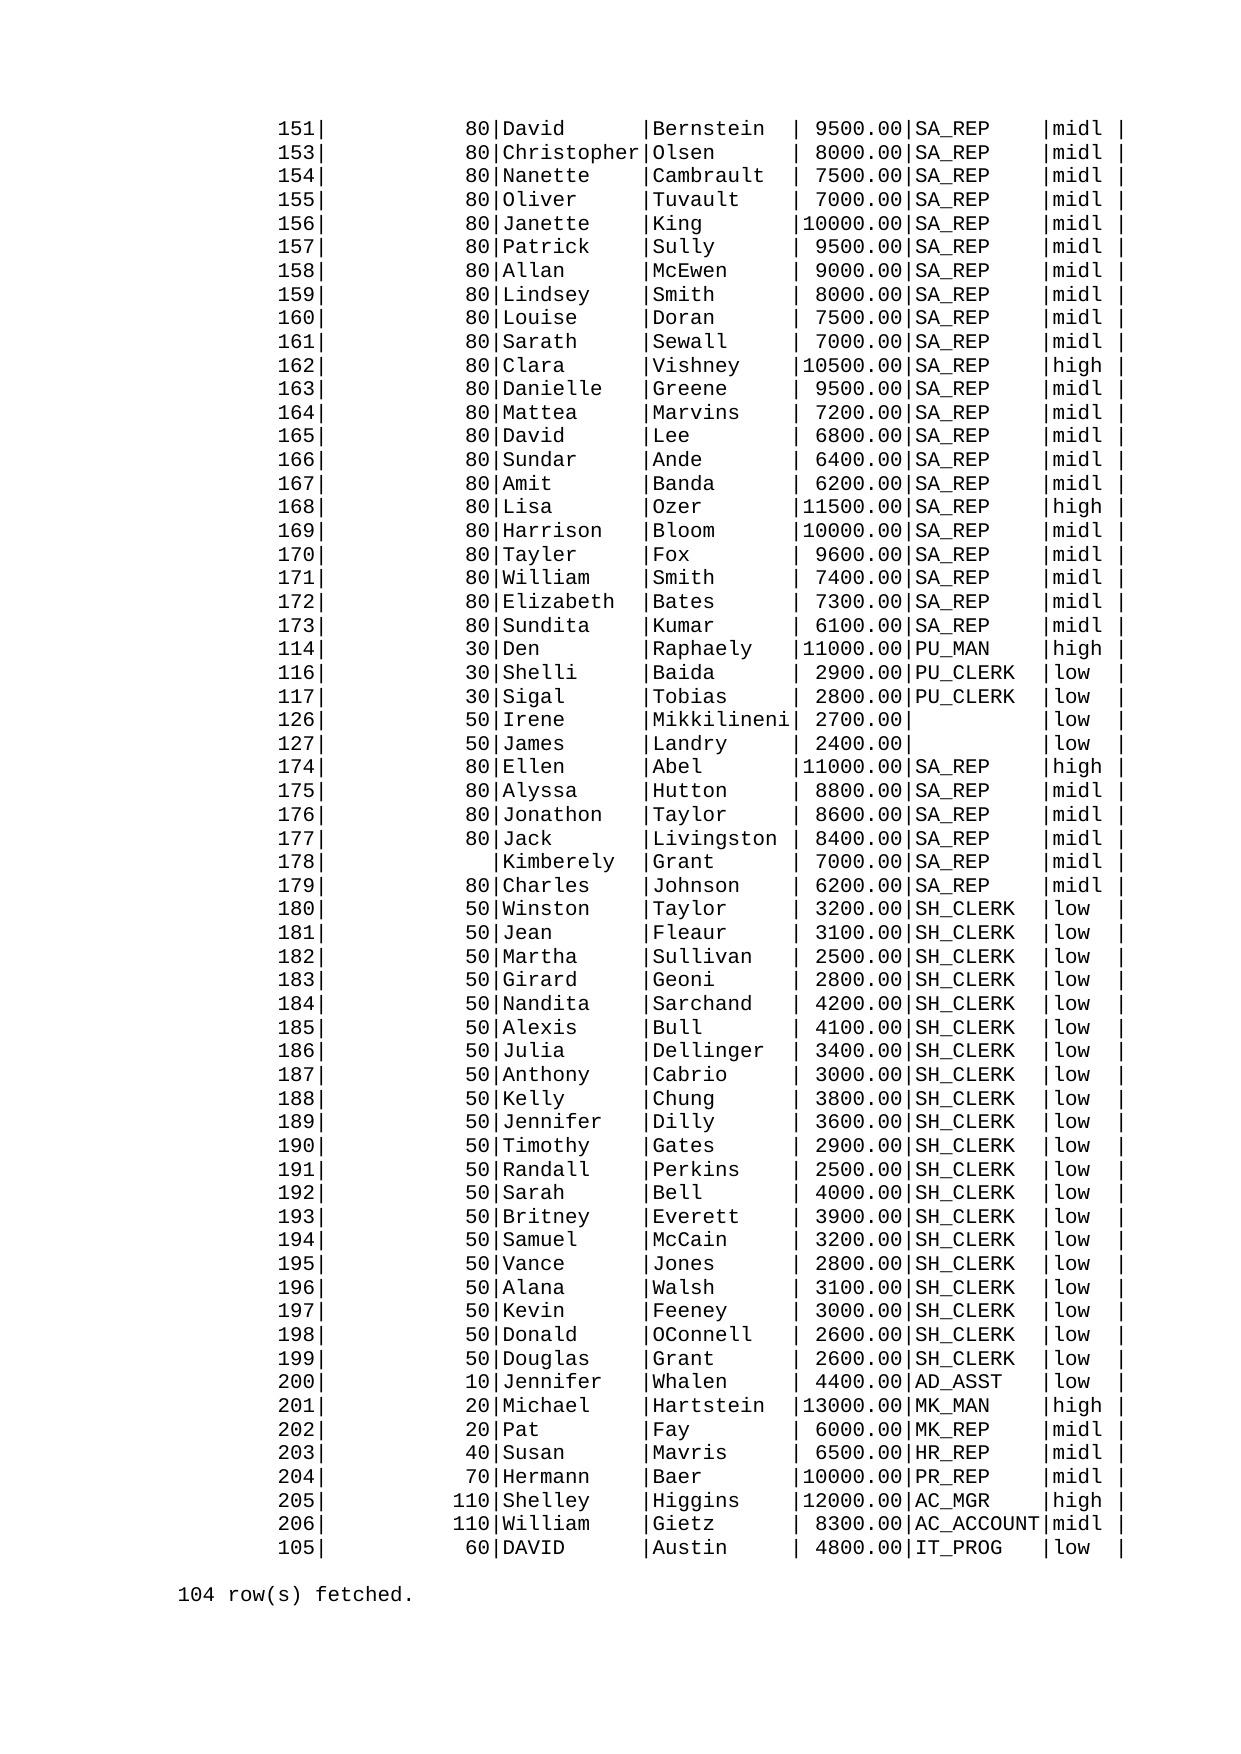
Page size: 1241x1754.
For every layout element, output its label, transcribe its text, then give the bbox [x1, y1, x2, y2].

text 182| 50|Martha |Sullivan | 2500.00|SH_CLERK |low | [177, 946, 1152, 969]
text 172| 80|Elizabeth |Bates | 7300.00|SA_REP |midl | [177, 591, 1152, 615]
text 187| 50|Anthony |Cabrio | 3000.00|SH_CLERK |low | [177, 1064, 1152, 1088]
text 104 row(s) fetched. [177, 1584, 1152, 1608]
text 165| 80|David |Lee | 6800.00|SA_REP |midl | [177, 426, 1152, 449]
text 116| 30|Shelli |Baida | 2900.00|PU_CLERK |low | [177, 662, 1152, 686]
text 167| 80|Amit |Banda | 6200.00|SA_REP |midl | [177, 473, 1152, 496]
text 188| 50|Kelly |Chung | 3800.00|SH_CLERK |low | [177, 1088, 1152, 1111]
text 117| 30|Sigal |Tobias | 2800.00|PU_CLERK |low | [177, 686, 1152, 709]
text 204| 70|Hermann |Baer |10000.00|PR_REP |midl | [177, 1466, 1152, 1489]
text 174| 80|Ellen |Abel |11000.00|SA_REP |high | [177, 757, 1152, 780]
text 153| 80|Christopher|Olsen | 8000.00|SA_REP |midl | [177, 142, 1152, 165]
text 195| 50|Vance |Jones | 2800.00|SH_CLERK |low | [177, 1253, 1152, 1277]
text 185| 50|Alexis |Bull | 4100.00|SH_CLERK |low | [177, 1017, 1152, 1040]
text 179| 80|Charles |Johnson | 6200.00|SA_REP |midl | [177, 875, 1152, 898]
text 176| 80|Jonathon |Taylor | 8600.00|SA_REP |midl | [177, 804, 1152, 827]
text 205| 110|Shelley |Higgins |12000.00|AC_MGR |high | [177, 1489, 1152, 1513]
text 162| 80|Clara |Vishney |10500.00|SA_REP |high | [177, 354, 1152, 378]
text 193| 50|Britney |Everett | 3900.00|SH_CLERK |low | [177, 1206, 1152, 1229]
text 158| 80|Allan |McEwen | 9000.00|SA_REP |midl | [177, 260, 1152, 284]
text 155| 80|Oliver |Tuvault | 7000.00|SA_REP |midl | [177, 189, 1152, 213]
text 156| 80|Janette |King |10000.00|SA_REP |midl | [177, 213, 1152, 236]
text 171| 80|William |Smith | 7400.00|SA_REP |midl | [177, 567, 1152, 591]
text 184| 50|Nandita |Sarchand | 4200.00|SH_CLERK |low | [177, 993, 1152, 1017]
text 202| 20|Pat |Fay | 6000.00|MK_REP |midl | [177, 1419, 1152, 1442]
text 175| 80|Alyssa |Hutton | 8800.00|SA_REP |midl | [177, 780, 1152, 804]
text 206| 110|William |Gietz | 8300.00|AC_ACCOUNT|midl | [177, 1513, 1152, 1537]
text 160| 80|Louise |Doran | 7500.00|SA_REP |midl | [177, 307, 1152, 331]
text 161| 80|Sarath |Sewall | 7000.00|SA_REP |midl | [177, 331, 1152, 354]
text 168| 80|Lisa |Ozer |11500.00|SA_REP |high | [177, 496, 1152, 520]
text 194| 50|Samuel |McCain | 3200.00|SH_CLERK |low | [177, 1229, 1152, 1253]
text 164| 80|Mattea |Marvins | 7200.00|SA_REP |midl | [177, 402, 1152, 426]
text 157| 80|Patrick |Sully | 9500.00|SA_REP |midl | [177, 236, 1152, 260]
text 105| 60|DAVID |Austin | 4800.00|IT_PROG |low | [177, 1537, 1152, 1561]
text 183| 50|Girard |Geoni | 2800.00|SH_CLERK |low | [177, 969, 1152, 993]
text 169| 80|Harrison |Bloom |10000.00|SA_REP |midl | [177, 520, 1152, 544]
text 203| 40|Susan |Mavris | 6500.00|HR_REP |midl | [177, 1442, 1152, 1466]
text 163| 80|Danielle |Greene | 9500.00|SA_REP |midl | [177, 378, 1152, 402]
text 181| 50|Jean |Fleaur | 3100.00|SH_CLERK |low | [177, 922, 1152, 946]
text 200| 10|Jennifer |Whalen | 4400.00|AD_ASST |low | [177, 1371, 1152, 1395]
text 189| 50|Jennifer |Dilly | 3600.00|SH_CLERK |low | [177, 1111, 1152, 1135]
text 191| 50|Randall |Perkins | 2500.00|SH_CLERK |low | [177, 1158, 1152, 1182]
text 151| 80|David |Bernstein | 9500.00|SA_REP |midl | [177, 118, 1152, 142]
text 180| 50|Winston |Taylor | 3200.00|SH_CLERK |low | [177, 898, 1152, 922]
text 199| 50|Douglas |Grant | 2600.00|SH_CLERK |low | [177, 1348, 1152, 1371]
text 173| 80|Sundita |Kumar | 6100.00|SA_REP |midl | [177, 615, 1152, 638]
text 154| 80|Nanette |Cambrault | 7500.00|SA_REP |midl | [177, 165, 1152, 189]
text 170| 80|Tayler |Fox | 9600.00|SA_REP |midl | [177, 544, 1152, 567]
text 190| 50|Timothy |Gates | 2900.00|SH_CLERK |low | [177, 1135, 1152, 1158]
text 201| 20|Michael |Hartstein |13000.00|MK_MAN |high | [177, 1395, 1152, 1419]
text 196| 50|Alana |Walsh | 3100.00|SH_CLERK |low | [177, 1277, 1152, 1300]
text 186| 50|Julia |Dellinger | 3400.00|SH_CLERK |low | [177, 1040, 1152, 1064]
text 177| 80|Jack |Livingston | 8400.00|SA_REP |midl | [177, 827, 1152, 851]
text 114| 30|Den |Raphaely |11000.00|PU_MAN |high | [177, 638, 1152, 662]
text 198| 50|Donald |OConnell | 2600.00|SH_CLERK |low | [177, 1324, 1152, 1348]
text 192| 50|Sarah |Bell | 4000.00|SH_CLERK |low | [177, 1182, 1152, 1206]
text 166| 80|Sundar |Ande | 6400.00|SA_REP |midl | [177, 449, 1152, 473]
text 178| |Kimberely |Grant | 7000.00|SA_REP |midl | [177, 851, 1152, 875]
text 197| 50|Kevin |Feeney | 3000.00|SH_CLERK |low | [177, 1300, 1152, 1324]
text 126| 50|Irene |Mikkilineni| 2700.00| |low | [177, 709, 1152, 733]
text 127| 50|James |Landry | 2400.00| |low | [177, 733, 1152, 757]
text 159| 80|Lindsey |Smith | 8000.00|SA_REP |midl | [177, 284, 1152, 307]
